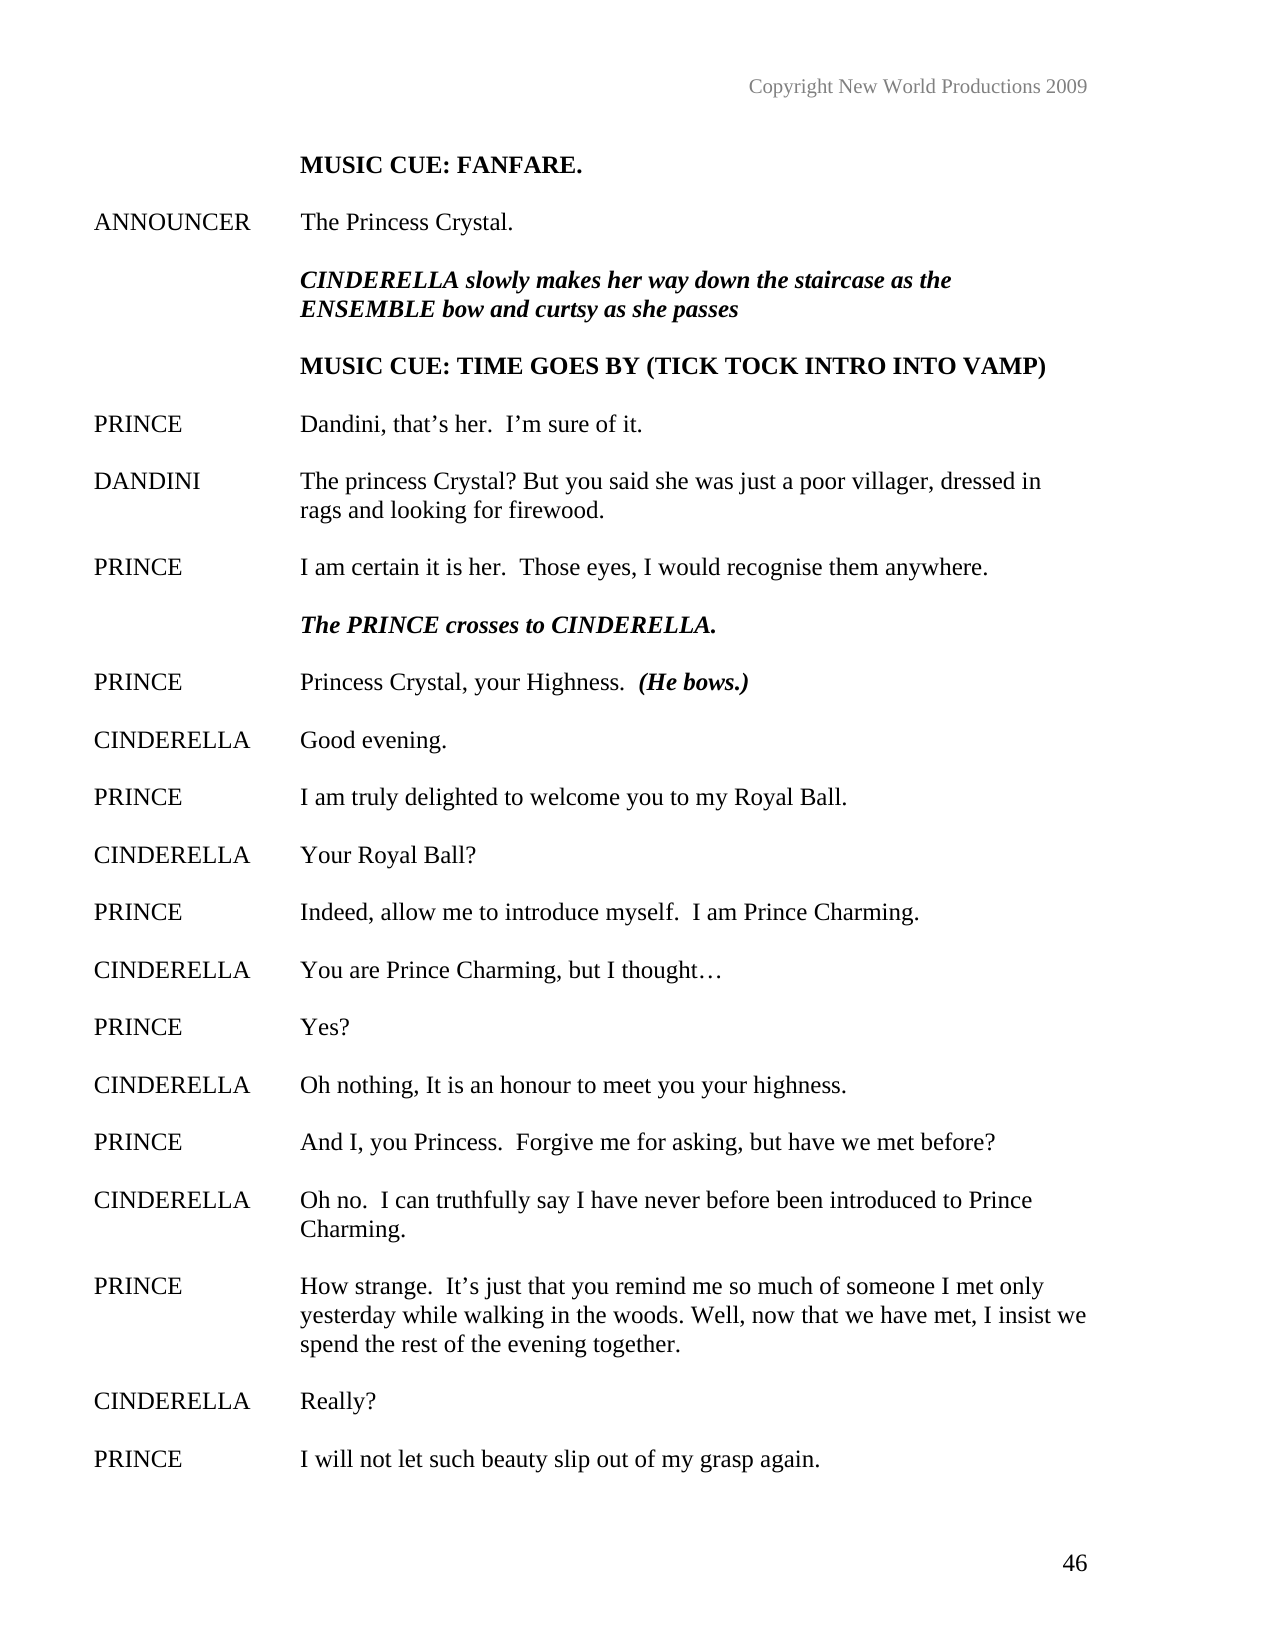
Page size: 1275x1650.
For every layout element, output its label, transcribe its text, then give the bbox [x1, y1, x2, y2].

text PRINCE How strange. It’s just that you remind me so much of someone I met only yesterday while walking in the woods. Well, now that we have met, I insist we spend the rest of the evening together. [94, 1271, 1087, 1357]
text DANDINI The princess Crystal? But you said she was just a poor villager, dressed in rags and looking for firewood. [94, 466, 1087, 524]
text CINDERELLA Oh nothing, It is an honour to meet you your highness. [94, 1070, 1087, 1099]
text MUSIC CUE: FANFARE. [94, 150, 1087, 179]
text CINDERELLA Good evening. [94, 725, 1087, 754]
text CINDERELLA slowly makes her way down the staircase as the ENSEMBLE bow and curtsy as she passes [94, 265, 1087, 322]
text PRINCE And I, you Princess. Forgive me for asking, but have we met before? [94, 1127, 1087, 1156]
text CINDERELLA Oh no. I can truthfully say I have never before been introduced to Prince Charming. [94, 1185, 1087, 1242]
text ANNOUNCER The Princess Crystal. [94, 207, 1087, 236]
text CINDERELLA Your Royal Ball? [94, 840, 1087, 869]
text MUSIC CUE: TIME GOES BY (TICK TOCK INTRO INTO VAMP) [94, 351, 1087, 380]
text PRINCE Yes? [94, 1012, 1087, 1041]
text PRINCE Indeed, allow me to introduce myself. I am Prince Charming. [94, 897, 1087, 926]
text CINDERELLA You are Prince Charming, but I thought… [94, 955, 1087, 984]
text The PRINCE crosses to CINDERELLA. [94, 610, 1087, 639]
text CINDERELLA Really? [94, 1386, 1087, 1415]
text PRINCE I am truly delighted to welcome you to my Royal Ball. [94, 782, 1087, 811]
text PRINCE I am certain it is her. Those eyes, I would recognise them anywhere. [94, 552, 1087, 581]
text PRINCE Princess Crystal, your Highness. (He bows.) [94, 667, 1087, 696]
text PRINCE Dandini, that’s her. I’m sure of it. [94, 409, 1087, 437]
text PRINCE I will not let such beauty slip out of my grasp again. [94, 1444, 1087, 1472]
